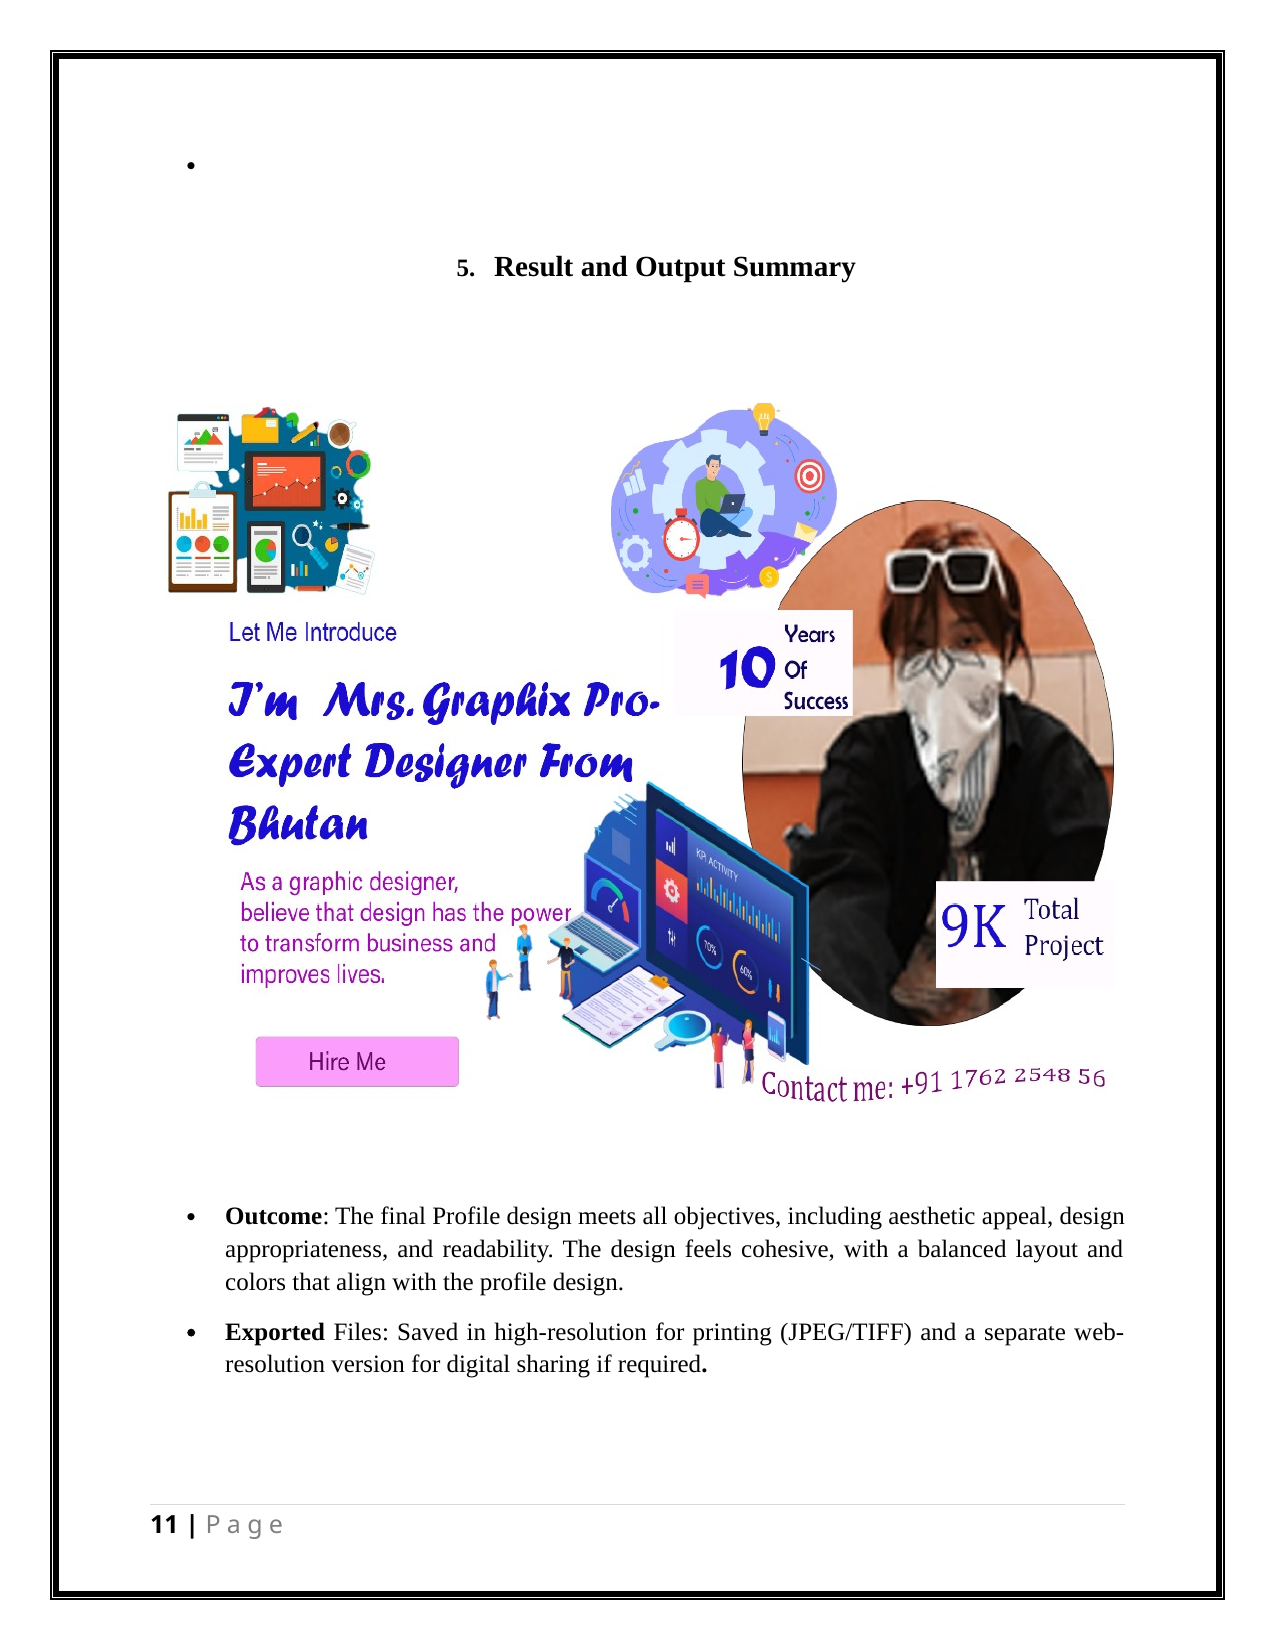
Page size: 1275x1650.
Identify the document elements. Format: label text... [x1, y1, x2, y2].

list Result and Output Summary [187, 249, 1125, 283]
list Exported Files: Saved in high-resolution for printing (JPEG/TIFF) and a separate web-resolution version for digital sharing if required. [187, 1317, 1125, 1378]
picture [150, 403, 1136, 1130]
list Outcome: The final Profile design meets all objectives, including aesthetic appeal, design appropriateness, and readability. The design feels cohesive, with a balanced layout and colors that align with the profile design. [187, 1201, 1125, 1296]
